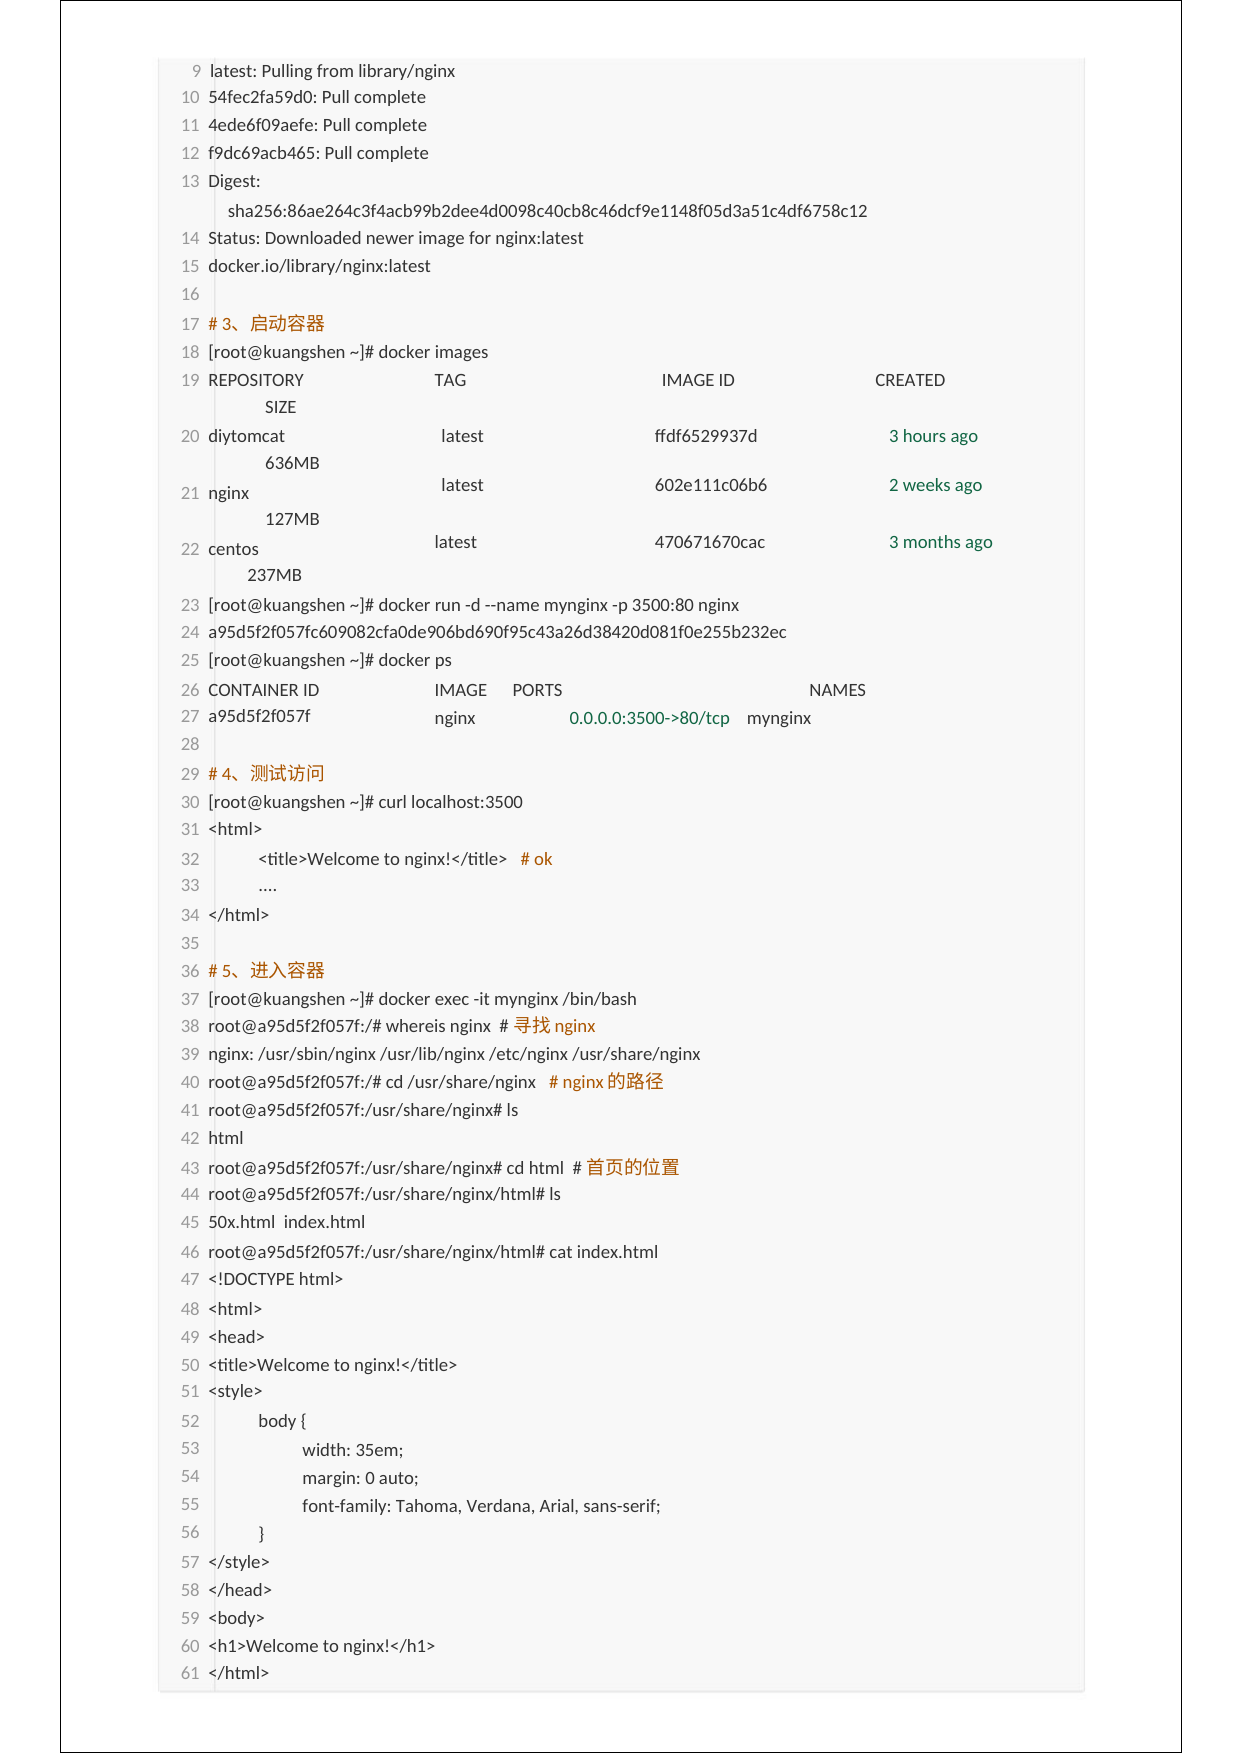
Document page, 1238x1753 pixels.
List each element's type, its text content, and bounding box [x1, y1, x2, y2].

list 58 </head> [181, 1581, 333, 1600]
list 54 [181, 1460, 231, 1488]
list 3 hours ago [889, 428, 1060, 447]
list 14 Status: Downloaded newer image for nginx:latest [181, 222, 1134, 250]
list <title>Welcome to nginx!</title> # ok [250, 850, 757, 869]
list 19 REPOSITORY [181, 371, 377, 391]
list 53 [181, 1432, 231, 1460]
list 21 nginx [181, 484, 355, 503]
list 3 months ago [889, 503, 1060, 559]
list 17 # 3、启动容器 [181, 315, 380, 334]
list 45 50x.html index.html [181, 1206, 936, 1234]
list 61 </html> [181, 1657, 564, 1685]
picture [61, 1, 1181, 1752]
list CREATED [867, 371, 1005, 391]
list 36 # 5、进入容器 [181, 962, 380, 981]
list ffdf6529937d [646, 428, 840, 447]
list latest [426, 503, 553, 559]
list 57 </style> [181, 1553, 344, 1572]
list body { [250, 1413, 366, 1432]
list 0.0.0.0:3500->80/tcp mynginx [569, 709, 949, 728]
list SIZE [261, 391, 377, 419]
list 127MB [261, 503, 355, 531]
list 28 [181, 728, 399, 756]
list 24 a95d5f2f057fc609082cfa0de906bd690f95c43a26d38420d081f0e255b232ec [181, 616, 1058, 644]
list 16 [181, 278, 1134, 306]
list 44 root@a95d5f2f057f:/usr/share/nginx/html# ls [181, 1178, 936, 1206]
list 26 CONTAINER ID [181, 681, 399, 700]
list 46 root@a95d5f2f057f:/usr/share/nginx/html# cat index.html [181, 1244, 932, 1263]
list 30 [root@kuangshen ~]# curl localhost:3500 [181, 793, 729, 813]
list 602e111c06b6 [646, 447, 840, 503]
list 15 docker.io/library/nginx:latest [181, 250, 1134, 278]
list 22 centos [181, 540, 344, 559]
list 52 [181, 1413, 231, 1432]
list 55 [181, 1488, 231, 1516]
list NAMES [801, 681, 906, 700]
list 18 [root@kuangshen ~]# docker images [181, 343, 653, 362]
list 50 <title>Welcome to nginx!</title> [181, 1356, 640, 1375]
list 9 latest: Pulling from library/nginx [192, 62, 666, 81]
list nginx [426, 709, 542, 728]
list 41 root@a95d5f2f057f:/usr/share/nginx# ls [181, 1094, 1058, 1122]
list 60 <h1>Welcome to nginx!</h1> [181, 1638, 564, 1657]
list 48 <html> [181, 1300, 322, 1319]
list 11 4ede6f09aefe: Pull complete [181, 109, 666, 137]
list margin: 0 auto; [294, 1469, 509, 1488]
list 59 <body> [181, 1609, 322, 1628]
list 13 Digest: [181, 165, 666, 193]
list 636MB [261, 447, 366, 475]
list 29 # 4、测试访问 [181, 765, 380, 784]
list 39 nginx: /usr/sbin/nginx /usr/lib/nginx /etc/nginx /usr/share/nginx [181, 1038, 1058, 1066]
list 49 <head> [181, 1328, 322, 1347]
list 34 </html> [181, 906, 333, 925]
list 40 root@a95d5f2f057f:/# cd /usr/share/nginx # nginx 的路径 [181, 1066, 1058, 1094]
list 33 [181, 869, 231, 897]
list 23 [root@kuangshen ~]# docker run -d --name mynginx -p 3500:80 nginx [181, 597, 1058, 616]
list 32 [181, 850, 231, 869]
list latest [437, 447, 553, 503]
list 51 <style> [181, 1375, 640, 1403]
list 42 html [181, 1122, 1058, 1150]
list 43 root@a95d5f2f057f:/usr/share/nginx# cd html # 首页的位置 [181, 1159, 936, 1178]
list 47 <!DOCTYPE html> [181, 1263, 932, 1291]
list 237MB [239, 559, 344, 587]
list 27 a95d5f2f057f [181, 700, 399, 728]
list TAG [426, 371, 520, 391]
list 35 [181, 934, 231, 953]
list width: 35em; [294, 1441, 476, 1460]
list .... [250, 869, 757, 897]
list latest [437, 428, 553, 447]
list 31 <html> [181, 813, 729, 841]
list 38 root@a95d5f2f057f:/# whereis nginx # 寻找nginx [181, 1009, 1058, 1038]
list 470671670cac [646, 503, 840, 559]
list 2 weeks ago [889, 447, 1060, 503]
list 12 f9dc69acb465: Pull complete [181, 137, 666, 165]
list 37 [root@kuangshen ~]# docker exec -it mynginx /bin/bash [181, 991, 1058, 1009]
list 56 [181, 1516, 231, 1544]
list 25 [root@kuangshen ~]# docker ps [181, 644, 1058, 672]
list font-family: Tahoma, Verdana, Arial, sans-serif; [294, 1497, 927, 1516]
list sha256:86ae264c3f4acb99b2dee4d0098c40cb8c46dcf9e1148f05d3a51c4df6758c12 [228, 203, 1134, 222]
list 10 54fec2fa59d0: Pull complete [181, 81, 666, 109]
list IMAGE PORTS [426, 681, 667, 700]
list 20 diytomcat [181, 428, 366, 447]
list } [250, 1525, 311, 1544]
list IMAGE ID [657, 371, 796, 391]
